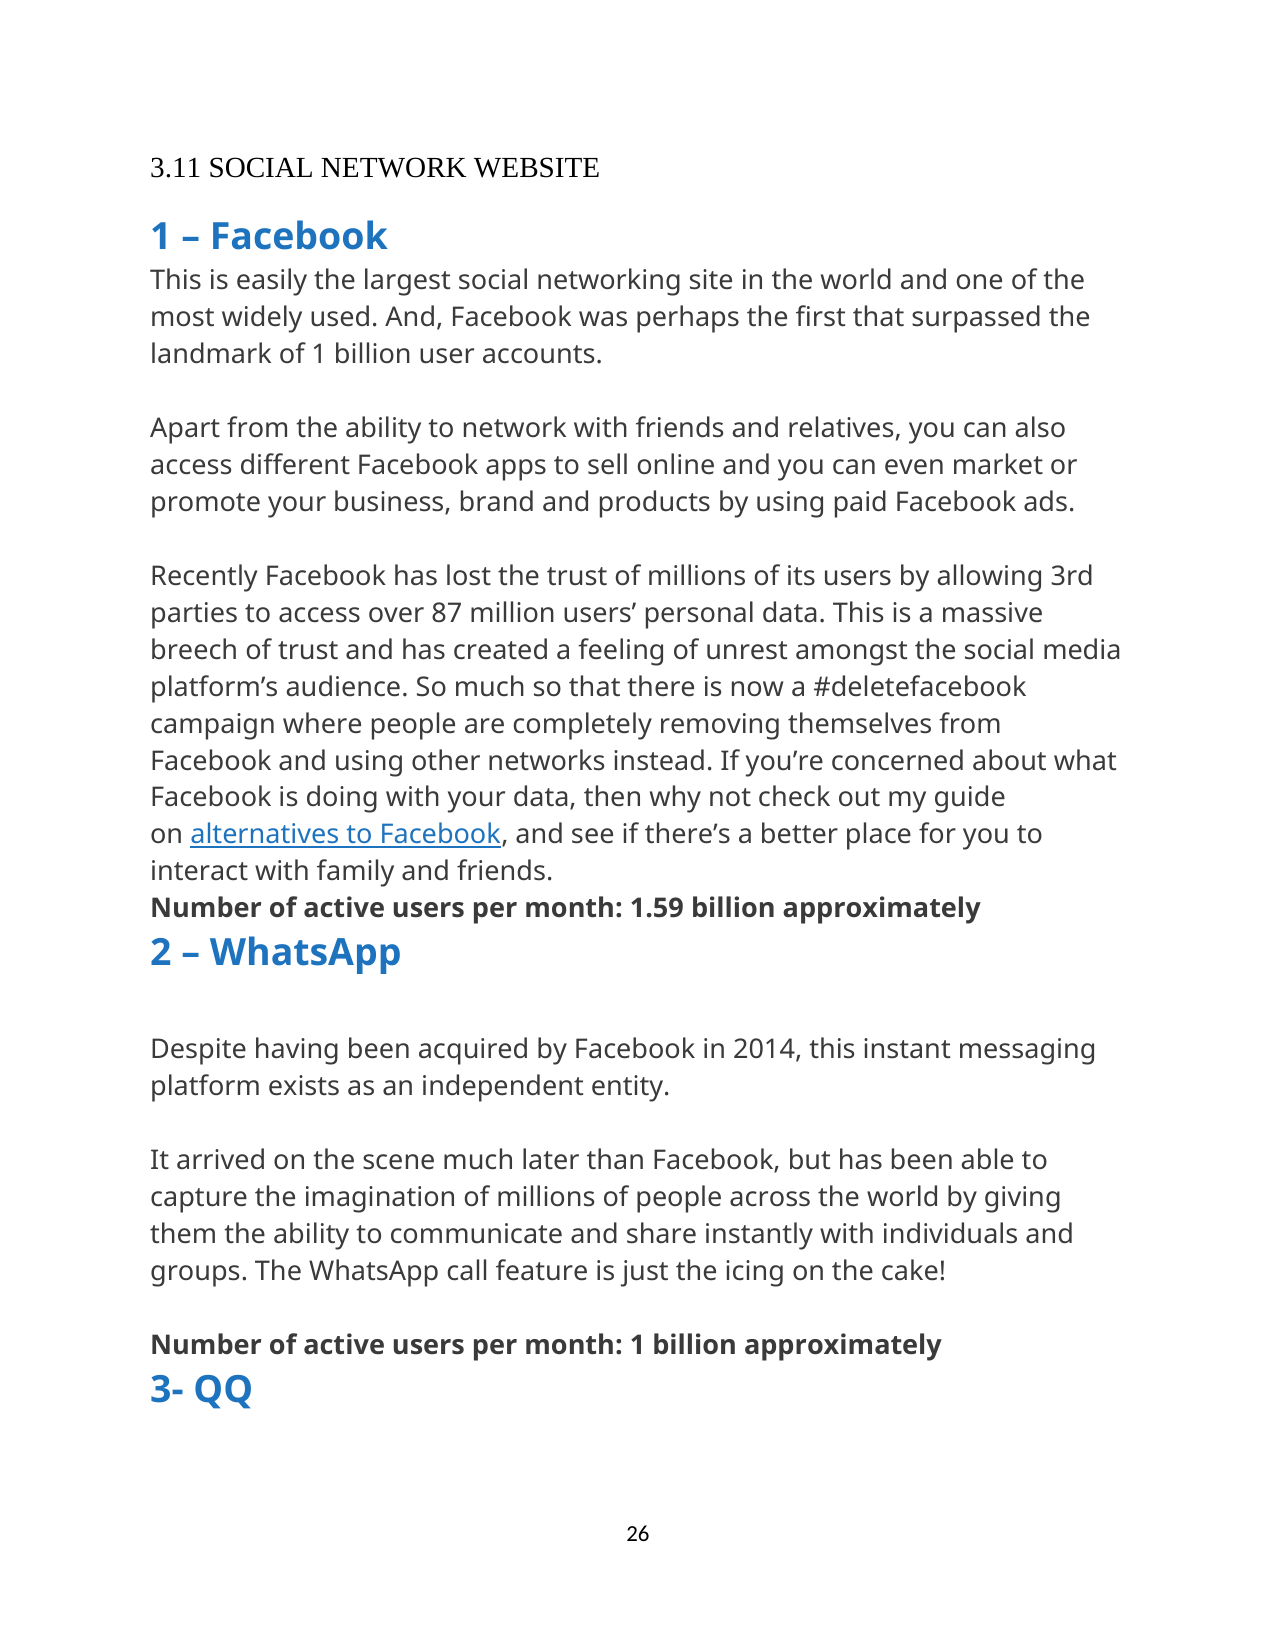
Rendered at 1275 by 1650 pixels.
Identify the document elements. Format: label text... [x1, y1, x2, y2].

text Recently Facebook has lost the trust of millions of its users by allowing 3rd parties to access over 87 million users’ personal data. This is a massive breech of trust and has created a feeling of unrest amongst the social media platform’s audience. So much so that there is now a #deletefacebook campaign where people are completely removing themselves from Facebook and using other networks instead. If you’re concerned about what Facebook is doing with your data, then why not check out my guide on alternatives to Facebook, and see if there’s a better place for you to interact with family and friends. [150, 557, 1125, 888]
subtitle 2 – WhatsApp [150, 925, 1125, 976]
subtitle 1 – Facebook [150, 209, 1125, 260]
text Apart from the ability to network with friends and relatives, you can also access different Facebook apps to sell online and you can even market or promote your business, brand and products by using paid Facebook ads. [150, 408, 1125, 519]
text Despite having been acquired by Facebook in 2014, this instant messaging platform exists as an independent entity. [150, 1029, 1125, 1103]
text It arrived on the scene much later than Facebook, but has been able to capture the imagination of millions of people across the world by giving them the ability to communicate and share instantly with individuals and groups. The WhatsApp call feature is just the icing on the cake! [150, 1141, 1125, 1288]
text Number of active users per month: 1 billion approximately [150, 1326, 1125, 1363]
text This is easily the largest social networking site in the world and one of the most widely used. And, Facebook was perhaps the first that surpassed the landmark of 1 billion user accounts. [150, 260, 1125, 371]
text Number of active users per month: 1.59 billion approximately [150, 888, 1125, 925]
text 3.11 SOCIAL NETWORK WEBSITE [150, 150, 1125, 183]
subtitle 3- QQ [150, 1363, 1125, 1414]
